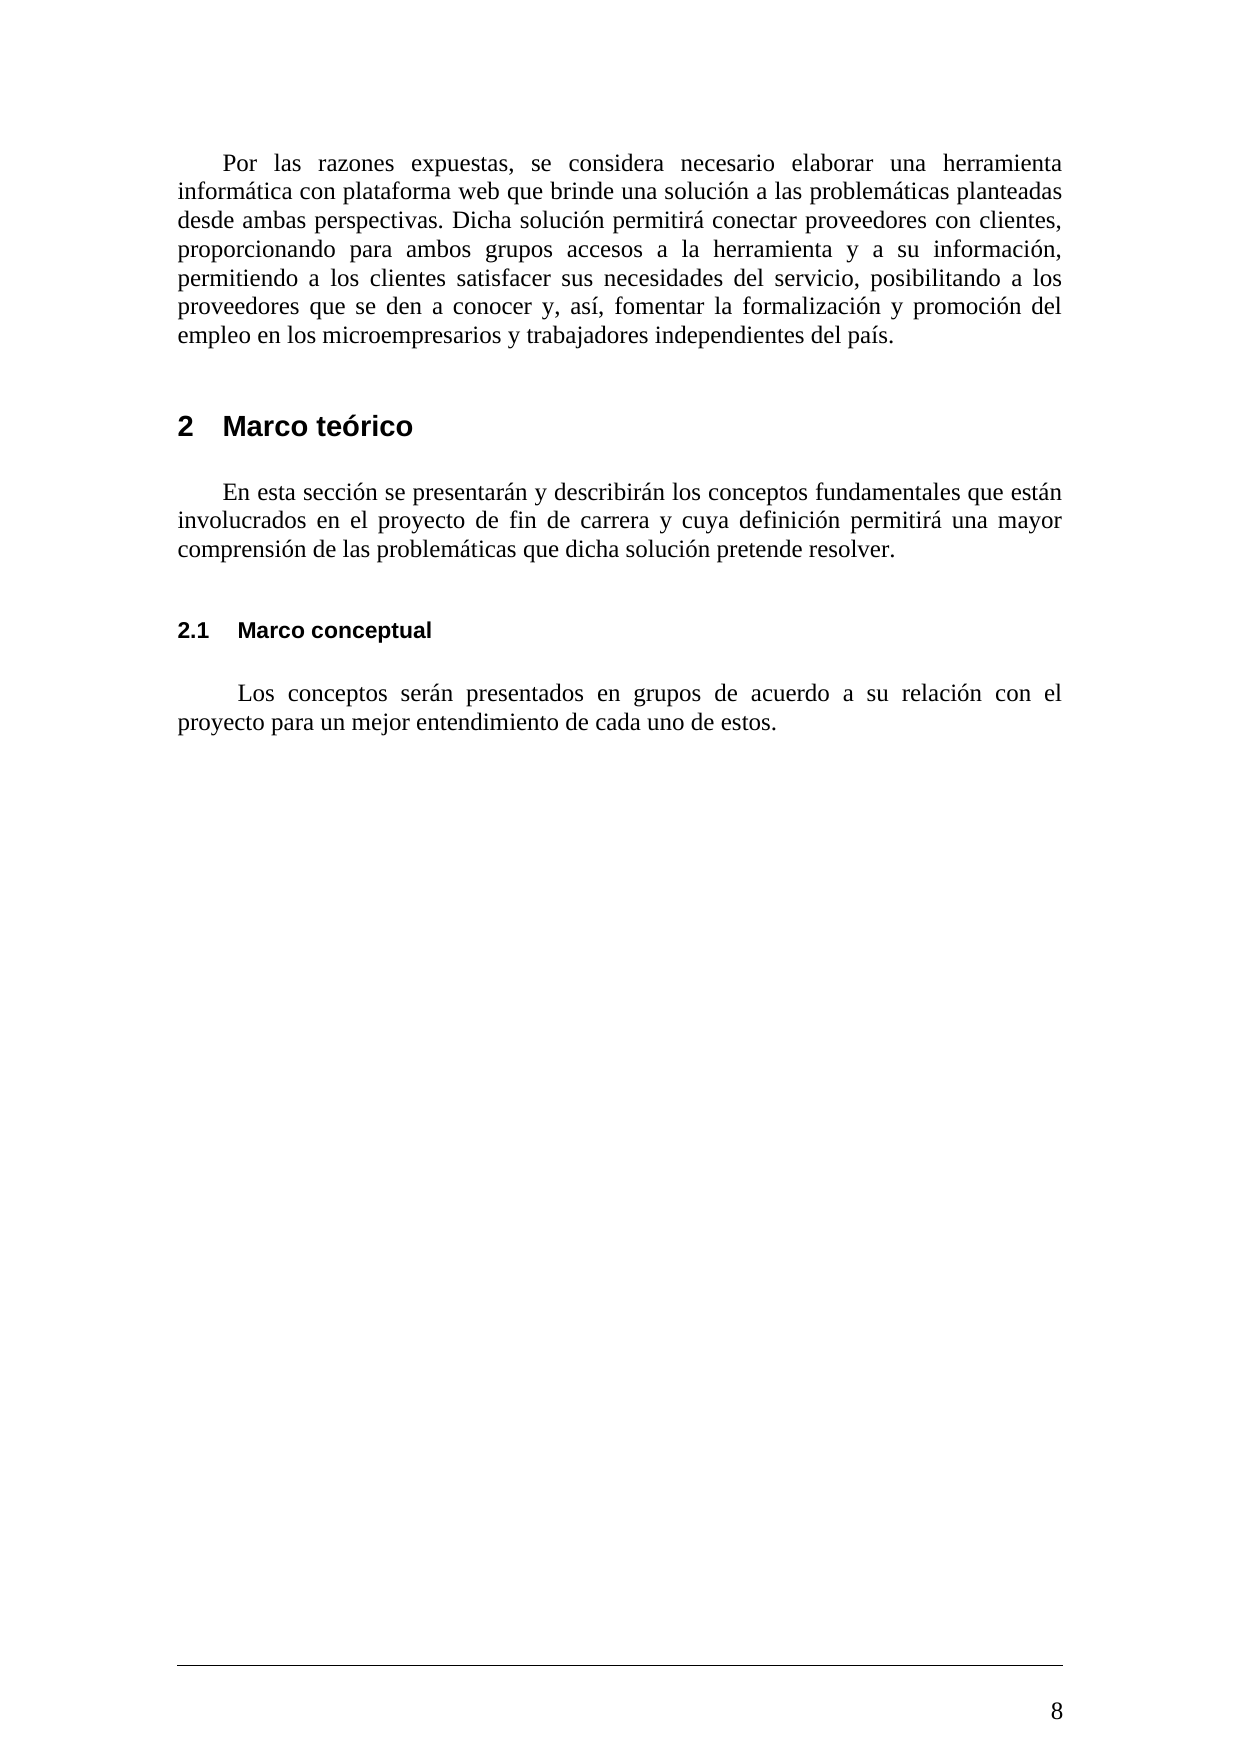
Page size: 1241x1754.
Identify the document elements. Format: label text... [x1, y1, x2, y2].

subtitle Marco conceptual [177, 617, 1063, 643]
subtitle Marco teórico [177, 413, 1063, 442]
text En esta sección se presentarán y describirán los conceptos fundamentales que están involucrados en el proyecto de fin de carrera y cuya definición permitirá una mayor comprensión de las problemáticas que dicha solución pretende resolver. [177, 477, 1063, 563]
text Los conceptos serán presentados en grupos de acuerdo a su relación con el proyecto para un mejor entendimiento de cada uno de estos. [177, 678, 1063, 764]
text Por las razones expuestas, se considera necesario elaborar una herramienta informática con plataforma web que brinde una solución a las problemáticas planteadas desde ambas perspectivas. Dicha solución permitirá conectar proveedores con clientes, proporcionando para ambos grupos accesos a la herramienta y a su información, permitiendo a los clientes satisfacer sus necesidades del servicio, posibilitando a los proveedores que se den a conocer y, así, fomentar la formalización y promoción del empleo en los microempresarios y trabajadores independientes del país. [177, 148, 1063, 349]
